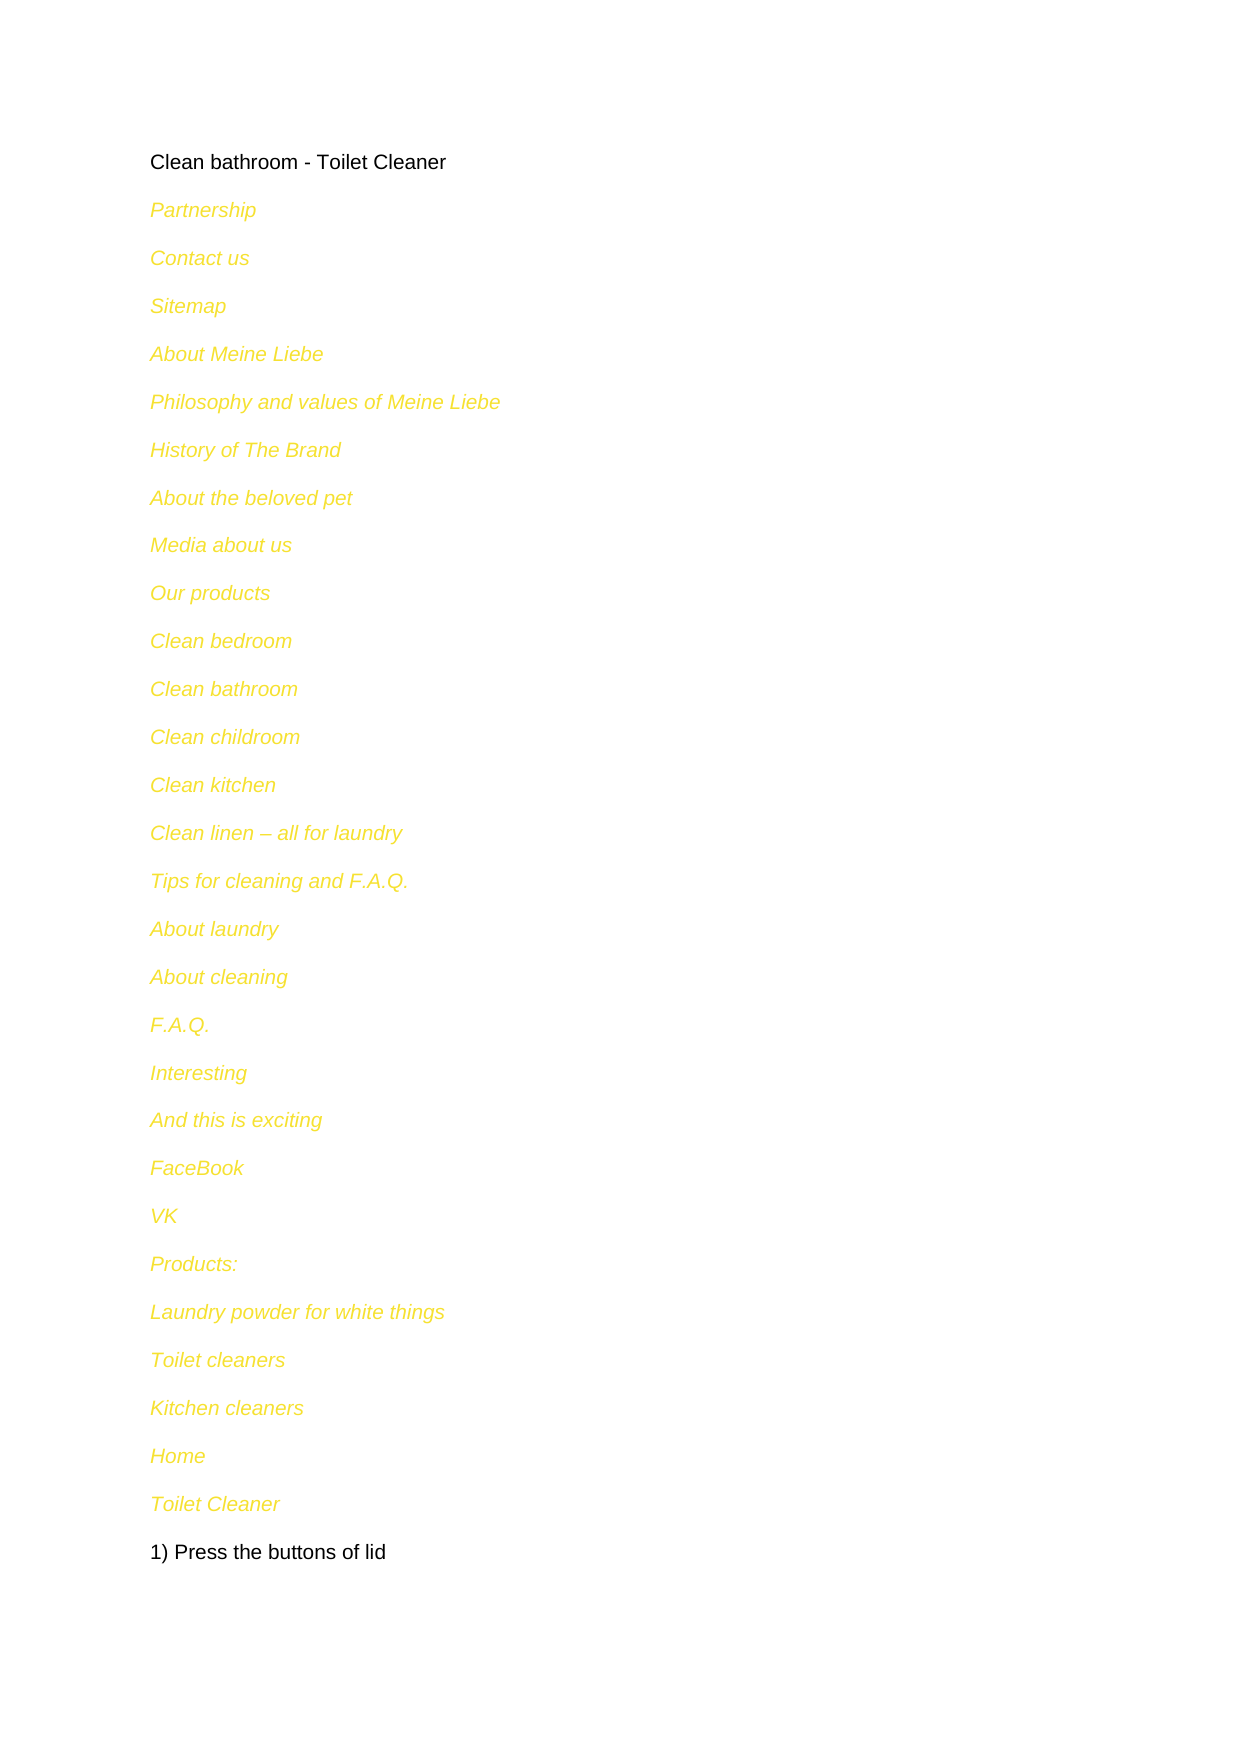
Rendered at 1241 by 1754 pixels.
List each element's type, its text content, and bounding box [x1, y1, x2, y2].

text Sitemap [150, 294, 1090, 318]
text Media about us [150, 533, 1090, 557]
text Clean kitchen [150, 773, 1090, 797]
text Products: [150, 1252, 1090, 1276]
text About Meine Liebe [150, 342, 1090, 366]
text And this is exciting [150, 1108, 1090, 1132]
text Philosophy and values of Meine Liebe [150, 389, 1090, 413]
text Clean bathroom - Toilet Cleaner [150, 150, 1090, 174]
text F.A.Q. [150, 1012, 1090, 1036]
text Partnership [150, 198, 1090, 222]
text FaceBook [150, 1156, 1090, 1180]
text Clean bedroom [150, 629, 1090, 653]
text Our products [150, 581, 1090, 605]
text Clean childroom [150, 725, 1090, 749]
text About cleaning [150, 964, 1090, 988]
text History of The Brand [150, 437, 1090, 461]
text Kitchen cleaners [150, 1396, 1090, 1420]
text Tips for cleaning and F.A.Q. [150, 869, 1090, 893]
text Laundry powder for white things [150, 1300, 1090, 1324]
text Home [150, 1444, 1090, 1468]
text Interesting [150, 1060, 1090, 1084]
text VK [150, 1204, 1090, 1228]
text Clean linen – all for laundry [150, 821, 1090, 845]
text About laundry [150, 917, 1090, 941]
text Toilet Cleaner [150, 1492, 1090, 1516]
text 1) Press the buttons of lid [150, 1539, 1090, 1563]
text About the beloved pet [150, 485, 1090, 509]
text Toilet cleaners [150, 1348, 1090, 1372]
text Contact us [150, 246, 1090, 270]
text Clean bathroom [150, 677, 1090, 701]
